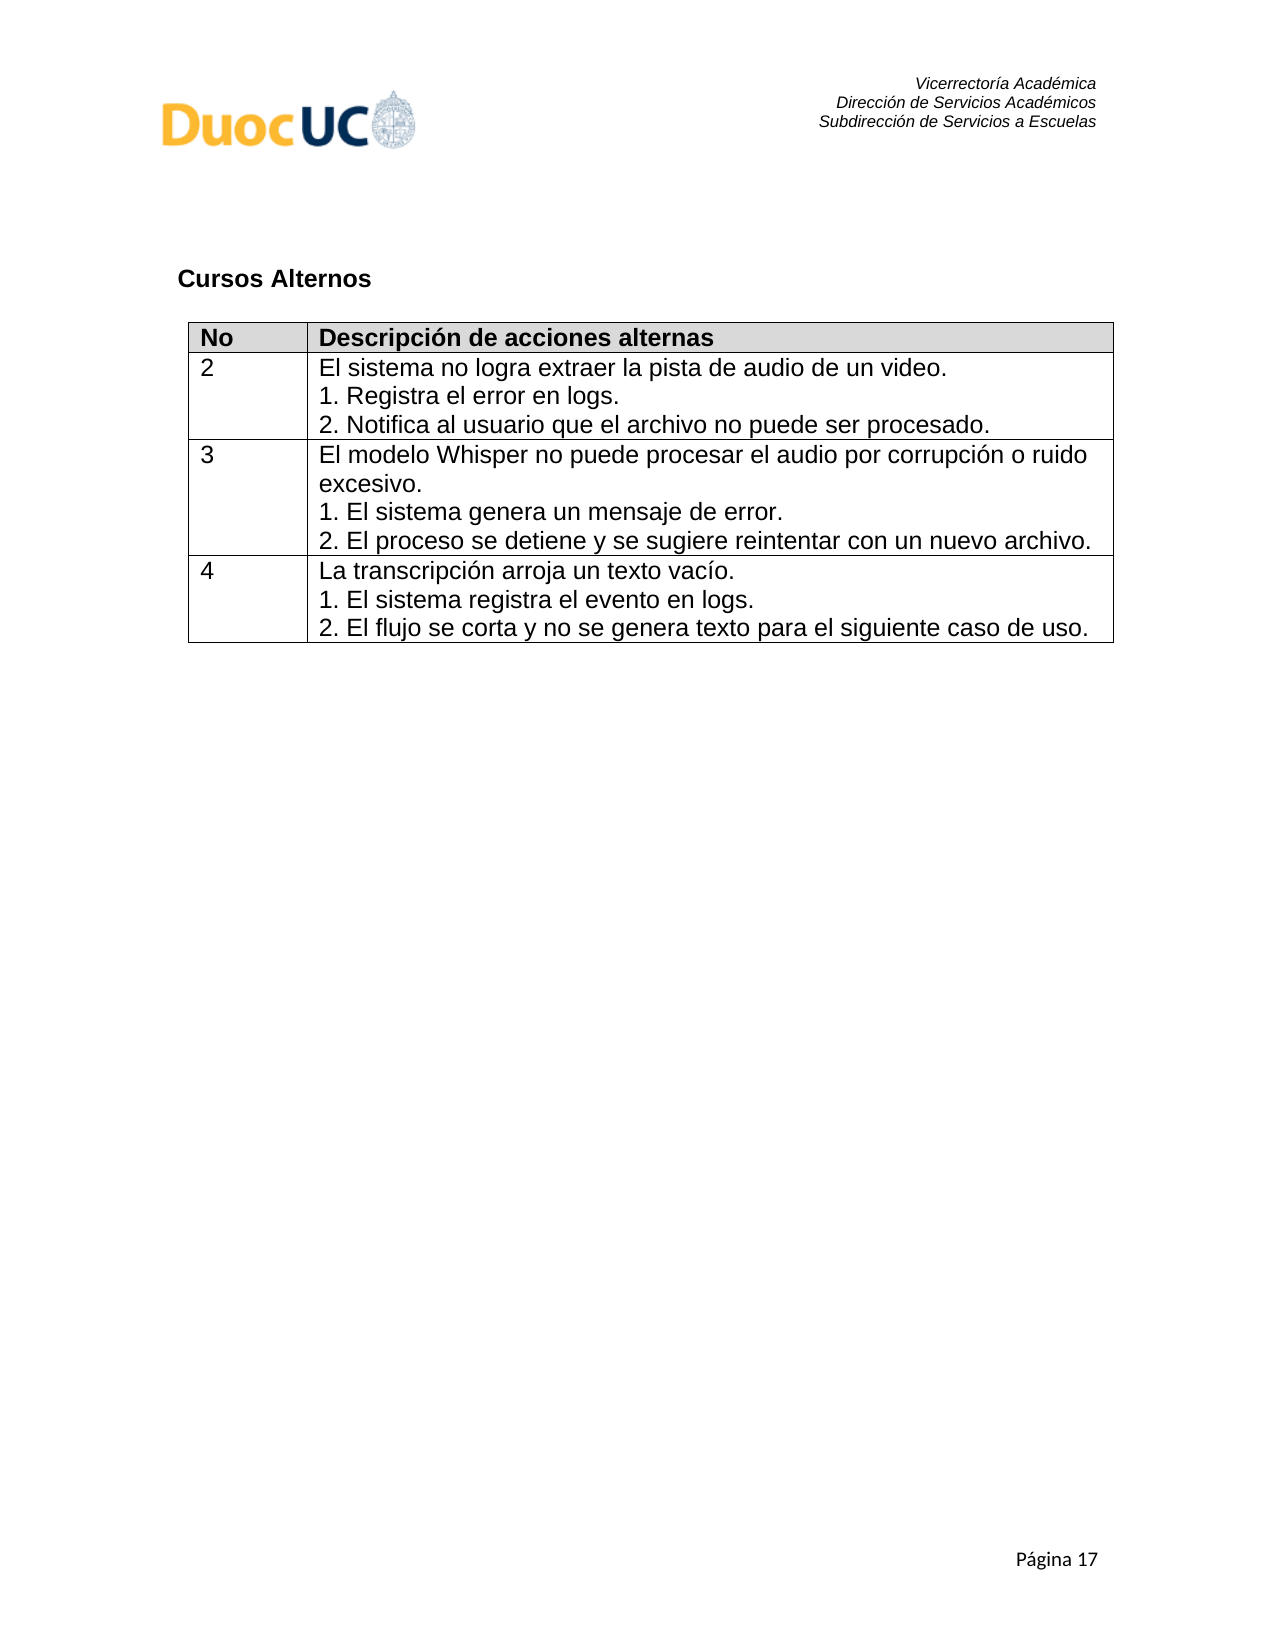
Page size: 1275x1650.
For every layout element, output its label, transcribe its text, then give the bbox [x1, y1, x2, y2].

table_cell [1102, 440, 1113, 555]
table_cell 2 [189, 353, 307, 439]
table_header Descripción de acciones alternas [308, 323, 1113, 352]
text Cursos Alternos [177, 264, 1098, 293]
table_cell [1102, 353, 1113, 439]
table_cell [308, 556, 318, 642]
table_cell 3 [189, 440, 307, 555]
picture [150, 85, 424, 154]
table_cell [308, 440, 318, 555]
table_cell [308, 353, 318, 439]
table_cell 4 [189, 556, 307, 642]
table_header No [189, 323, 307, 352]
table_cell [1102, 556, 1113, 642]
